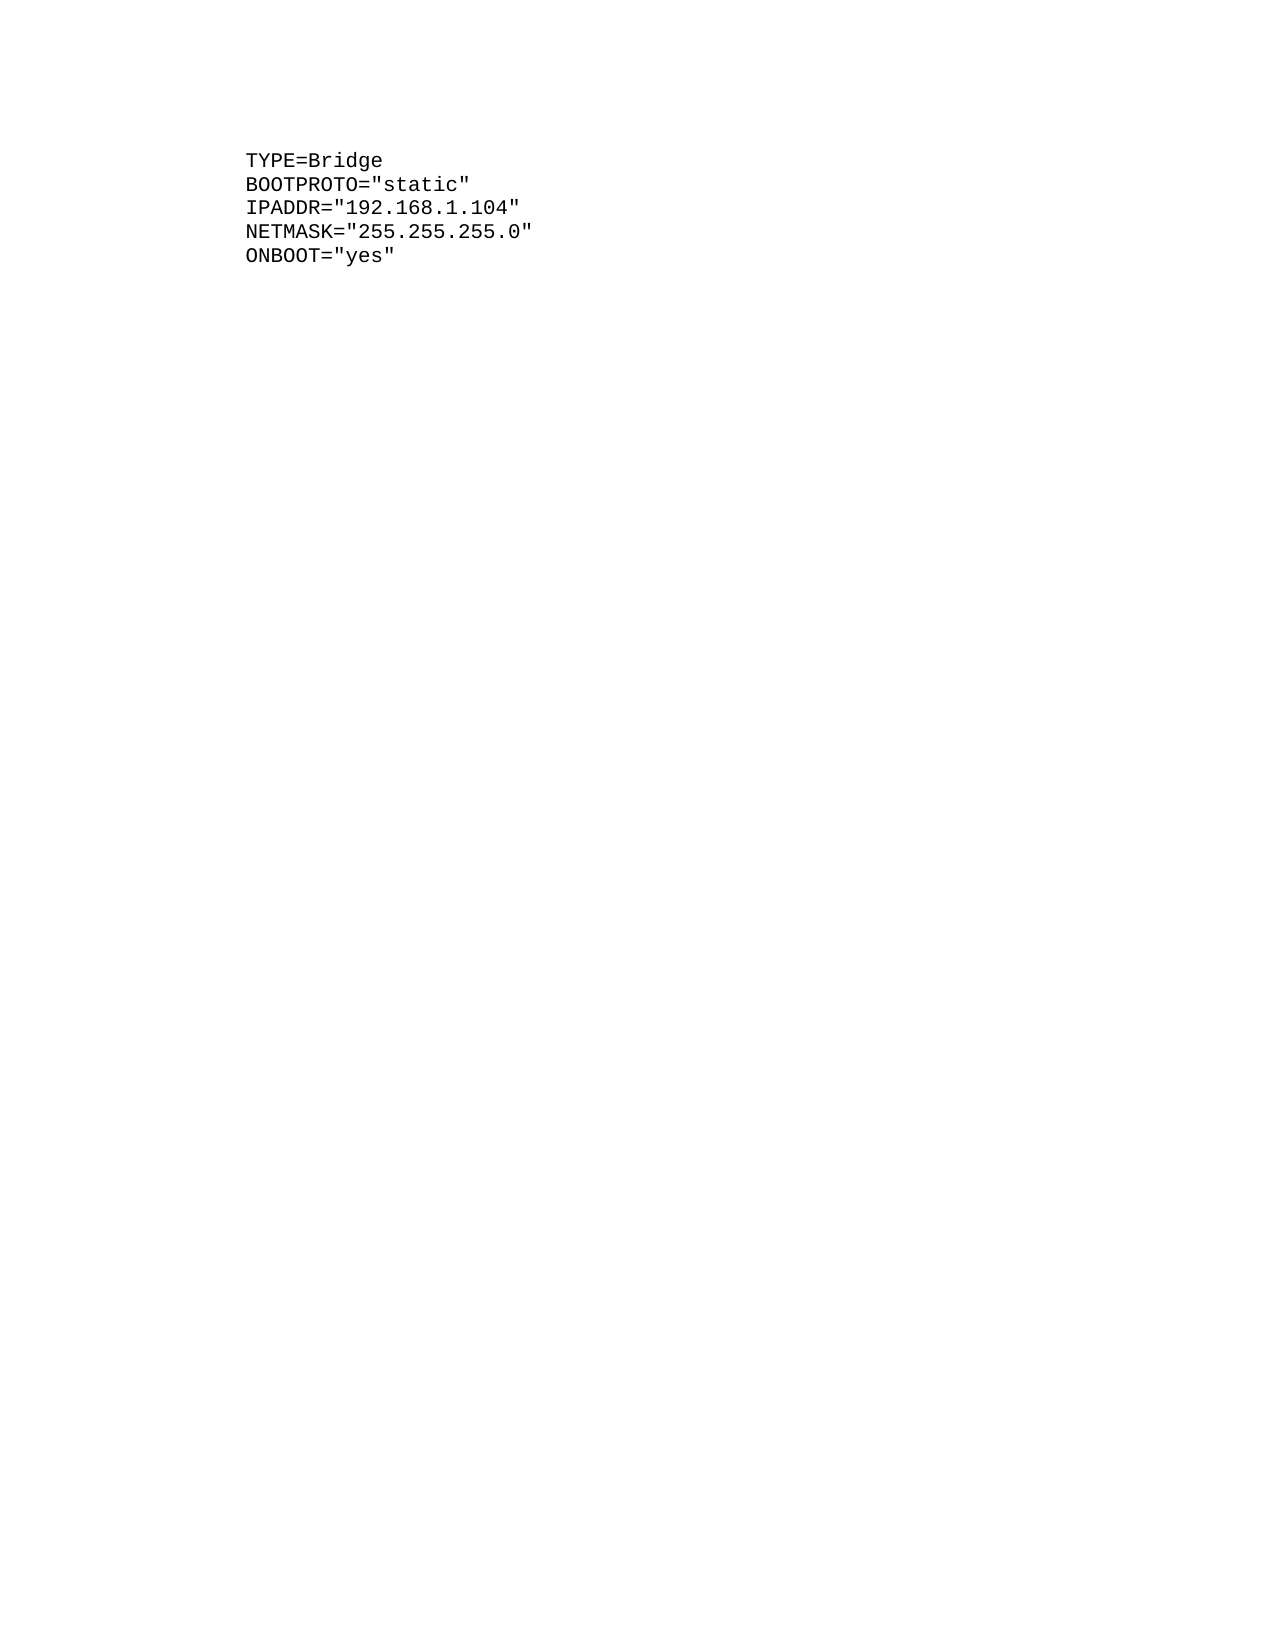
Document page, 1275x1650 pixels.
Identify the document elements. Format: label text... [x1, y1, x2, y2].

text IPADDR="192.168.1.104" [150, 197, 1125, 221]
text TYPE=Bridge [150, 150, 1125, 174]
text NETMASK="255.255.255.0" [150, 221, 1125, 244]
text BOOTPROTO="static" [150, 174, 1125, 197]
text ONBOOT="yes" [150, 244, 1125, 268]
